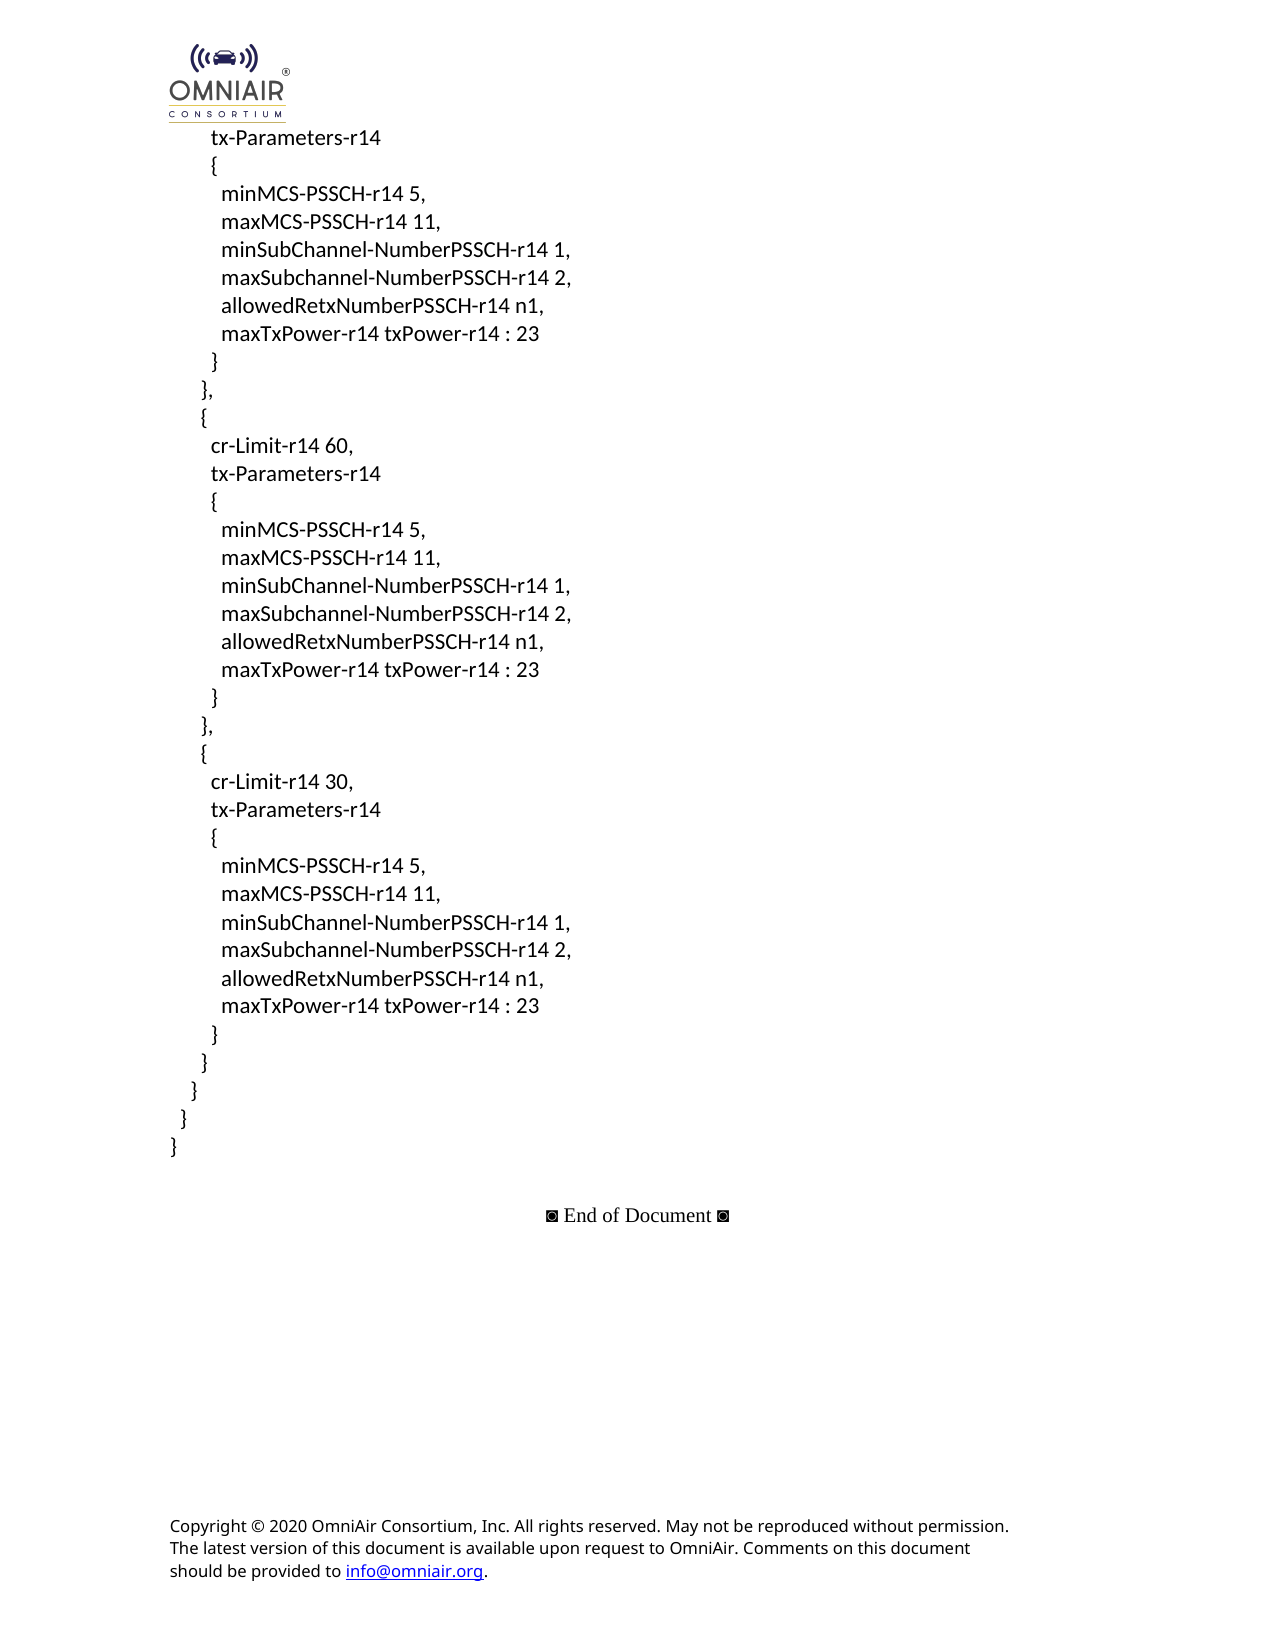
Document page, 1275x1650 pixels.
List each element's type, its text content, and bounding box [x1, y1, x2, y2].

text ◙ End of Document ◙ [169, 1203, 1106, 1227]
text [169, 123, 1106, 1160]
picture [168, 44, 290, 123]
